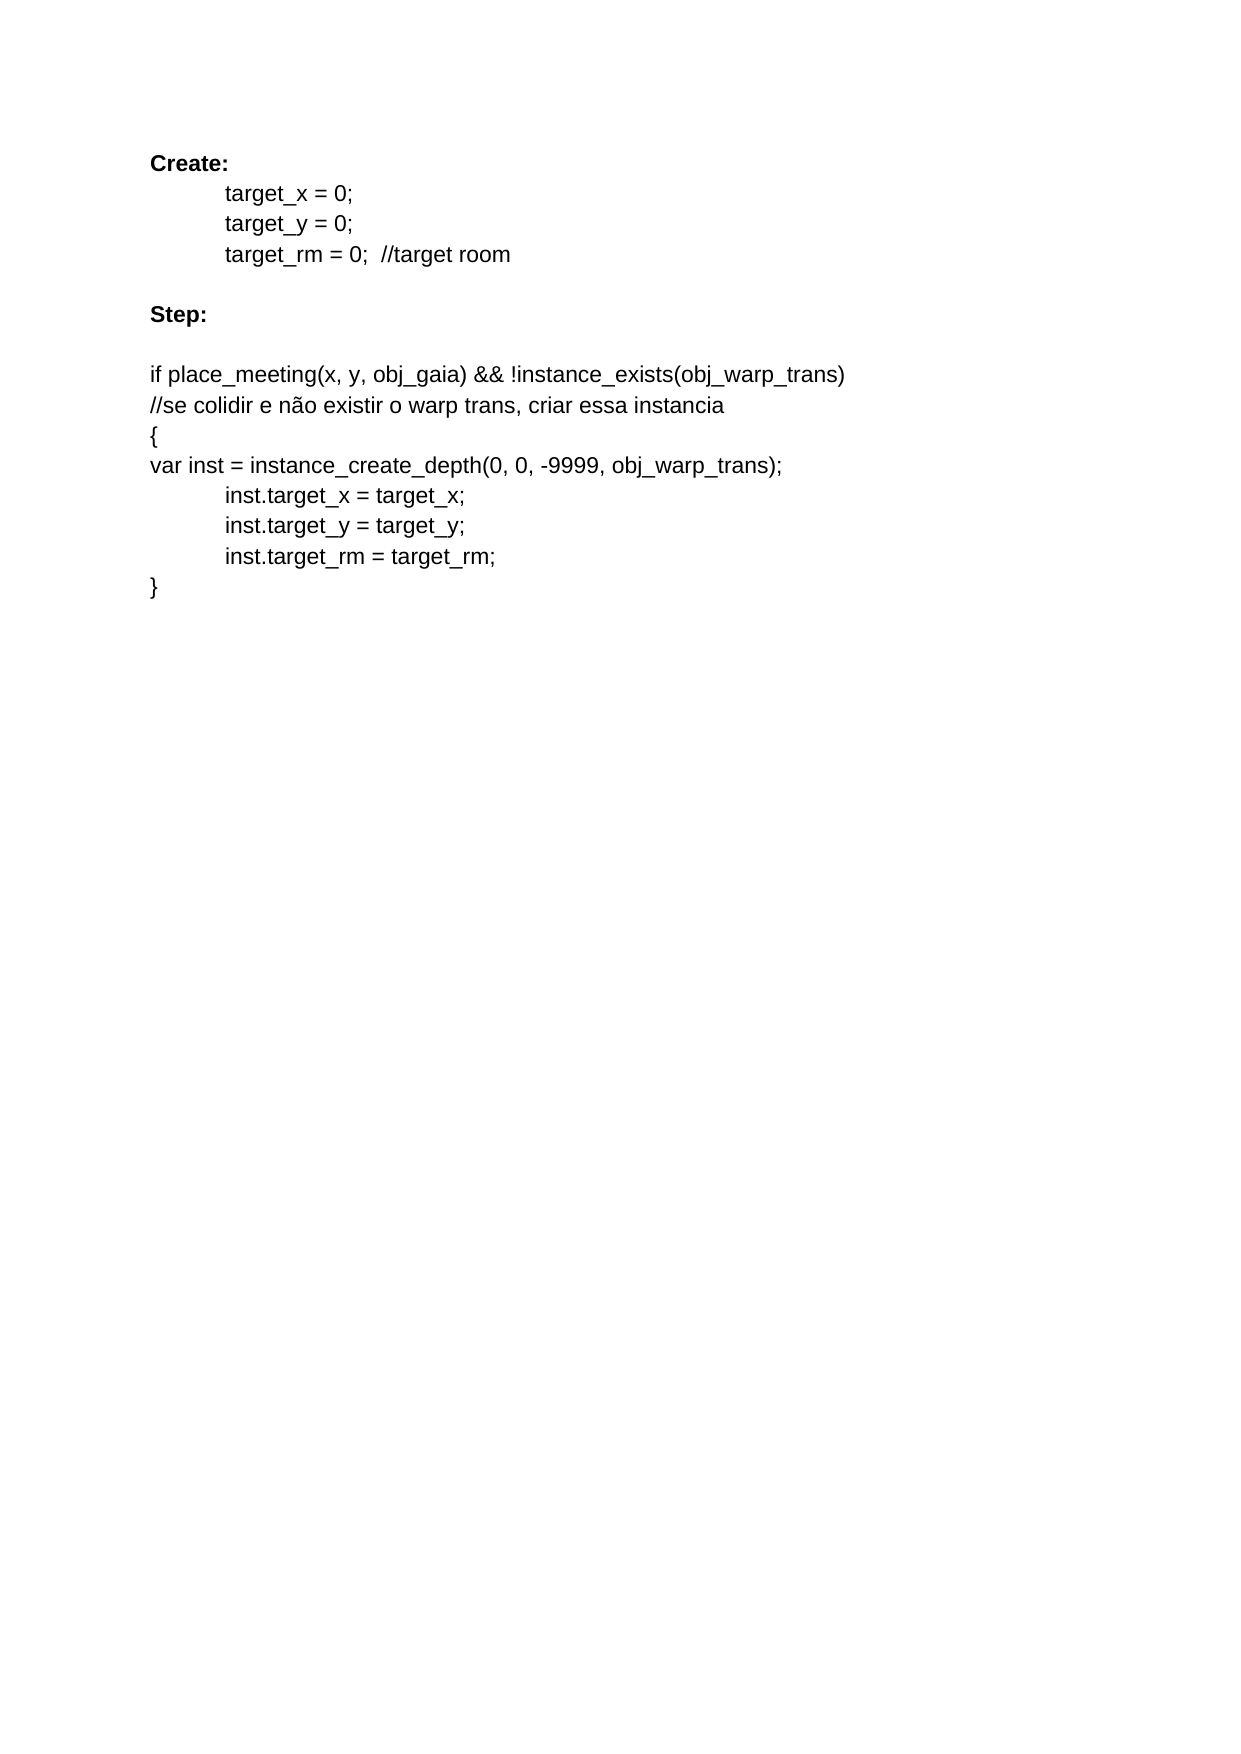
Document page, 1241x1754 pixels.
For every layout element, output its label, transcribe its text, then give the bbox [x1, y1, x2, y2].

text { [150, 422, 1090, 448]
text } [150, 573, 1090, 599]
text inst.target_y = target_y; [150, 512, 1090, 539]
text inst.target_x = target_x; [150, 482, 1090, 509]
text if place_meeting(x, y, obj_gaia) && !instance_exists(obj_warp_trans) [150, 361, 1090, 388]
text target_rm = 0; //target room [225, 241, 1090, 267]
text Step: [150, 301, 1090, 327]
text target_x = 0; [225, 180, 1090, 207]
text target_y = 0; [225, 210, 1090, 237]
text //se colidir e não existir o warp trans, criar essa instancia [150, 392, 1090, 418]
text inst.target_rm = target_rm; [150, 543, 1090, 569]
text Create: [150, 150, 1090, 176]
text var inst = instance_create_depth(0, 0, -9999, obj_warp_trans); [150, 452, 1090, 478]
